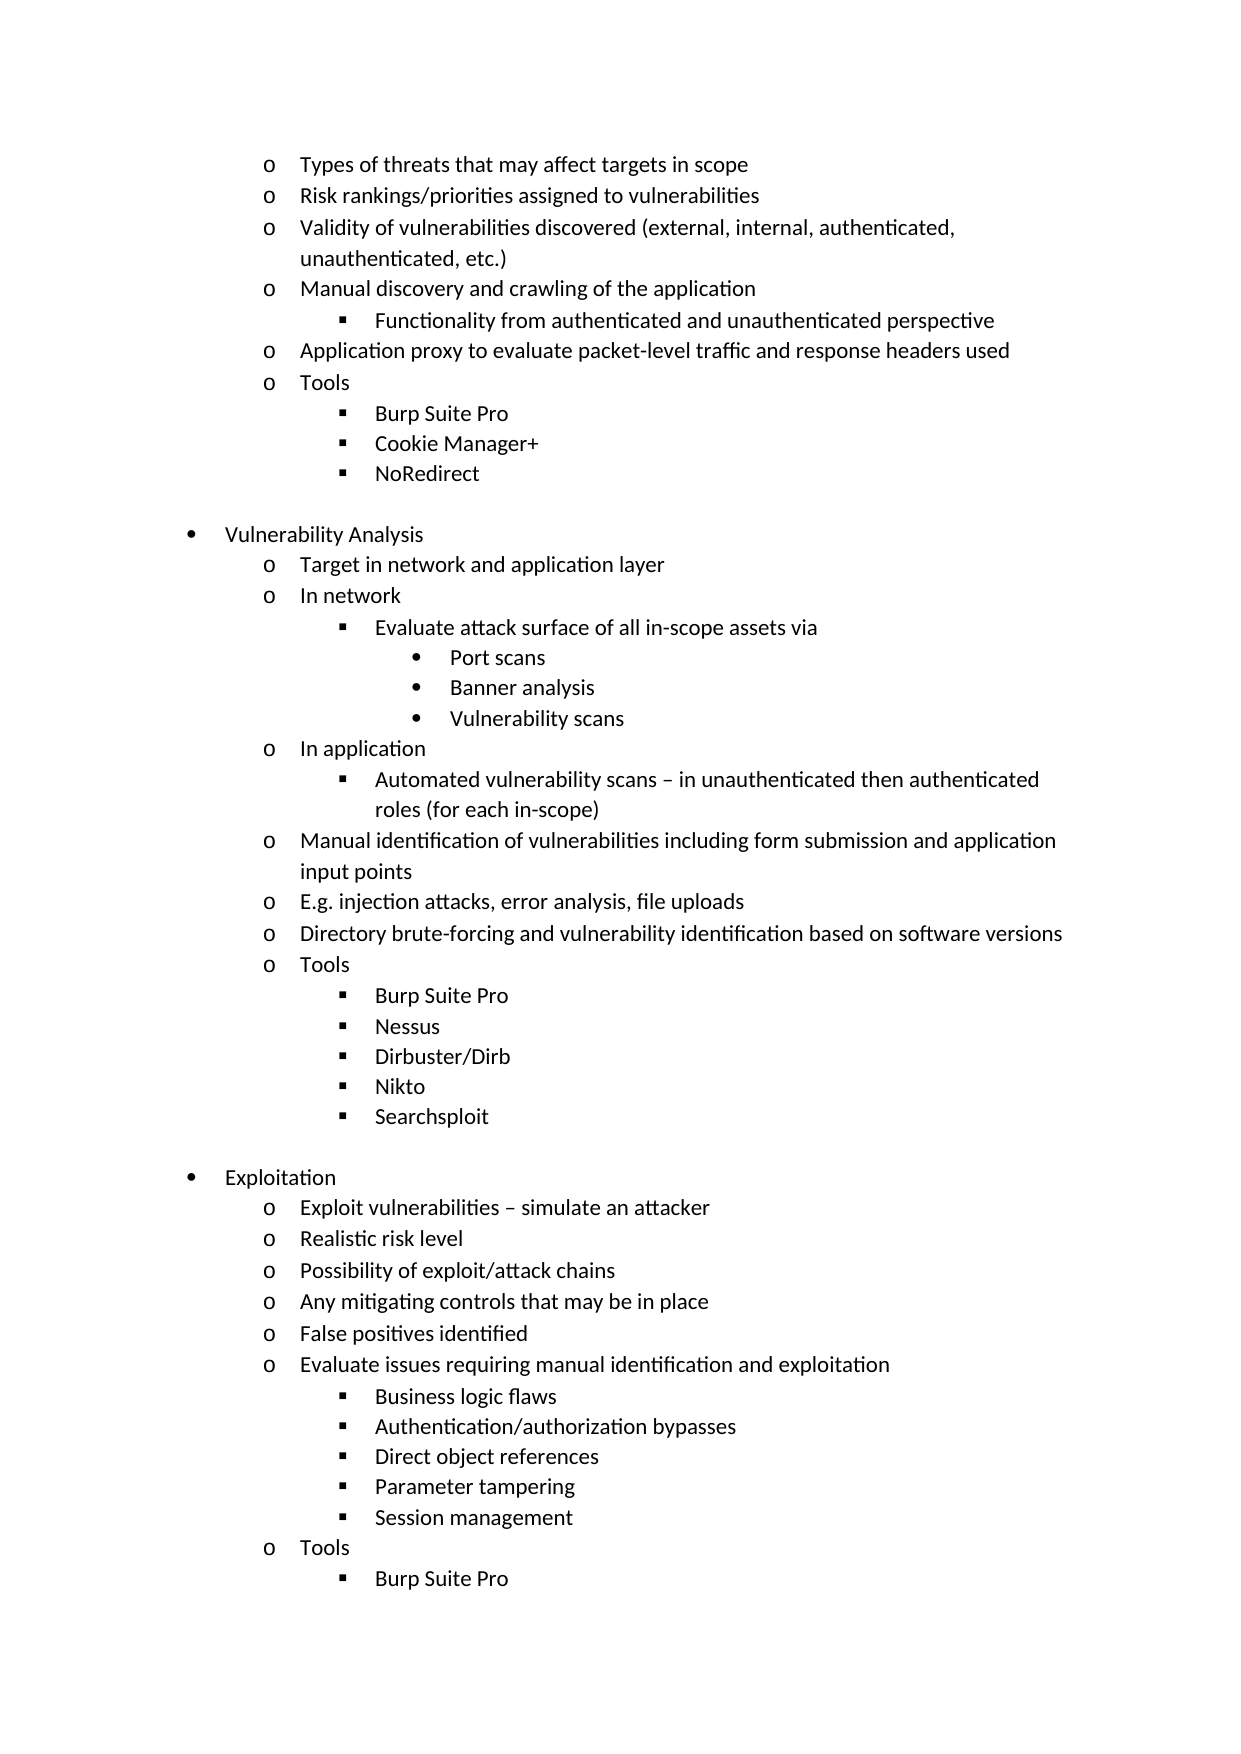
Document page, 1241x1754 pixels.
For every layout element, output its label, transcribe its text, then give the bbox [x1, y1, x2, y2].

list Exploitation [187, 1163, 1090, 1191]
list Nessus [337, 1012, 1090, 1040]
list Business logic flaws [337, 1382, 1090, 1410]
list Nikto [337, 1072, 1090, 1100]
list Evaluate attack surface of all in-scope assets via [337, 613, 1090, 641]
list Realistic risk level [262, 1224, 1090, 1254]
list Vulnerability scans [412, 704, 1090, 732]
list Banner analysis [412, 673, 1090, 701]
list False positives identified [262, 1319, 1090, 1348]
list Parameter tampering [337, 1472, 1090, 1501]
list In application [262, 734, 1090, 763]
list Manual discovery and crawling of the application [262, 274, 1090, 304]
list Exploit vulnerabilities – simulate an attacker [262, 1193, 1090, 1222]
list Tools [262, 1533, 1090, 1562]
list Authentication/authorization bypasses [337, 1412, 1090, 1440]
list Dirbuster/Dirb [337, 1042, 1090, 1070]
list Port scans [412, 643, 1090, 671]
list Risk rankings/priorities assigned to vulnerabilities [262, 181, 1090, 211]
list In network [262, 582, 1090, 611]
list NoRedirect [337, 459, 1090, 487]
list Any mitigating controls that may be in place [262, 1287, 1090, 1317]
list E.g. injection attacks, error analysis, file uploads [262, 887, 1090, 916]
list Cookie Manager+ [337, 429, 1090, 457]
list Burp Suite Pro [337, 399, 1090, 427]
list Burp Suite Pro [337, 982, 1090, 1010]
list Session management [337, 1503, 1090, 1531]
list Tools [262, 368, 1090, 397]
list Directory brute-forcing and vulnerability identification based on software versions [262, 919, 1090, 948]
list Types of threats that may affect targets in scope [262, 150, 1090, 179]
list Burp Suite Pro [337, 1564, 1090, 1592]
list Functionality from authenticated and unauthenticated perspective [337, 306, 1090, 334]
list Application proxy to evaluate packet-level traffic and response headers used [262, 336, 1090, 365]
list Possibility of exploit/attack chains [262, 1256, 1090, 1285]
list Direct object references [337, 1442, 1090, 1470]
list Evaluate issues requiring manual identification and exploitation [262, 1350, 1090, 1379]
list Validity of vulnerabilities discovered (external, internal, authenticated, unauthenticated, etc.) [262, 213, 1090, 272]
list Target in network and application layer [262, 550, 1090, 579]
list Manual identification of vulnerabilities including form submission and application input points [262, 826, 1090, 885]
list Tools [262, 950, 1090, 979]
list Vulnerability Analysis [187, 520, 1090, 548]
list Searchsploit [337, 1102, 1090, 1131]
list Automated vulnerability scans – in unauthenticated then authenticated roles (for each in-scope) [337, 765, 1090, 823]
